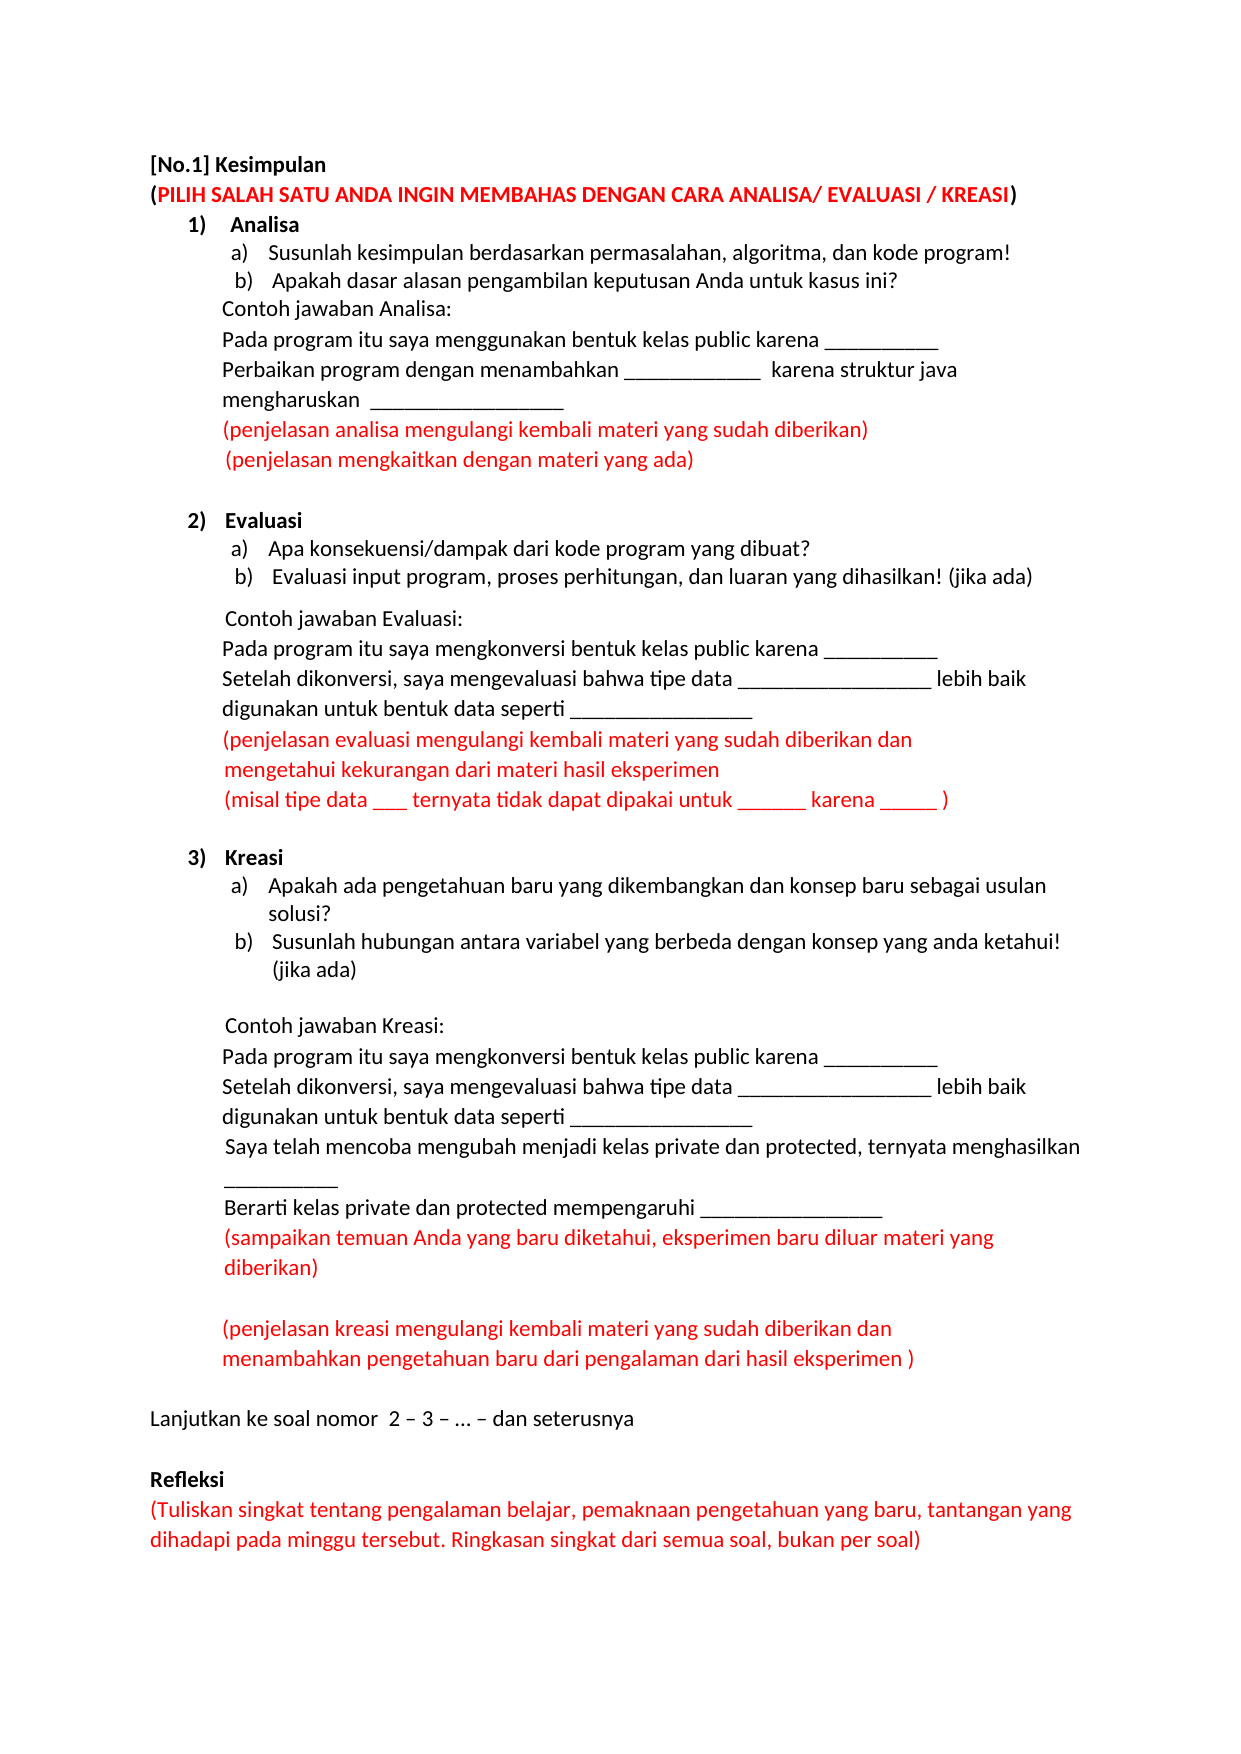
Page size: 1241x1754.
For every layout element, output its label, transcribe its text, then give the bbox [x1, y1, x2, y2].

text (Tuliskan singkat tentang pengalaman belajar, pemaknaan pengetahuan yang baru, tantangan yang dihadapi pada minggu tersebut. Ringkasan singkat dari semua soal, bukan per soal) [150, 1495, 1090, 1553]
text Pada program itu saya menggunakan bentuk kelas public karena __________ Perbaikan program dengan menambahkan ____________ karena struktur java mengharuskan _________________ (penjelasan analisa mengulangi kembali materi yang sudah diberikan) (penjelasan mengkaitkan dengan materi yang ada) [150, 325, 1090, 473]
text Refleksi [150, 1465, 1090, 1493]
text (penjelasan evaluasi mengulangi kembali materi yang sudah diberikan dan mengetahui kekurangan dari materi hasil eksperimen (misal tipe data ___ ternyata tidak dapat dipakai untuk ______ karena _____ ) [150, 725, 1090, 813]
text (penjelasan kreasi mengulangi kembali materi yang sudah diberikan dan [150, 1314, 1090, 1342]
list Kreasi [187, 843, 1090, 871]
list Apakah dasar alasan pengambilan keputusan Anda untuk kasus ini? [234, 266, 1090, 294]
text Saya telah mencoba mengubah menjadi kelas private dan protected, ternyata menghasilkan __________ [224, 1132, 1090, 1191]
text Pada program itu saya mengkonversi bentuk kelas public karena __________ Setelah dikonversi, saya mengevaluasi bahwa tipe data _________________ lebih baik digunakan untuk bentuk data seperti ________________ [150, 634, 1090, 723]
text Pada program itu saya mengkonversi bentuk kelas public karena __________ Setelah dikonversi, saya mengevaluasi bahwa tipe data _________________ lebih baik digunakan untuk bentuk data seperti ________________ [150, 1042, 1090, 1130]
list Evaluasi [187, 506, 1090, 534]
list Evaluasi input program, proses perhitungan, dan luaran yang dihasilkan! (jika ada) [234, 562, 1090, 590]
list Susunlah hubungan antara variabel yang berbeda dengan konsep yang anda ketahui! (jika ada) [234, 927, 1090, 983]
text [No.1] Kesimpulan (PILIH SALAH SATU ANDA INGIN MEMBAHAS DENGAN CARA ANALISA/ EVALUASI / KREASI) [150, 150, 1090, 208]
list Susunlah kesimpulan berdasarkan permasalahan, algoritma, dan kode program! [231, 238, 1090, 266]
text Contoh jawaban Kreasi: [150, 1012, 1090, 1039]
list Analisa [187, 210, 1090, 238]
text Contoh jawaban Analisa: [150, 294, 1090, 322]
text Contoh jawaban Evaluasi: [150, 604, 1090, 632]
text Lanjutkan ke soal nomor 2 – 3 – … – dan seterusnya [150, 1404, 1090, 1432]
text menambahkan pengetahuan baru dari pengalaman dari hasil eksperimen ) [150, 1344, 1090, 1372]
text Berarti kelas private dan protected mempengaruhi ________________ (sampaikan temuan Anda yang baru diketahui, eksperimen baru diluar materi yang diberikan) [224, 1193, 1090, 1281]
list Apa konsekuensi/dampak dari kode program yang dibuat? [231, 534, 1090, 562]
list Apakah ada pengetahuan baru yang dikembangkan dan konsep baru sebagai usulan solusi? [231, 871, 1090, 927]
